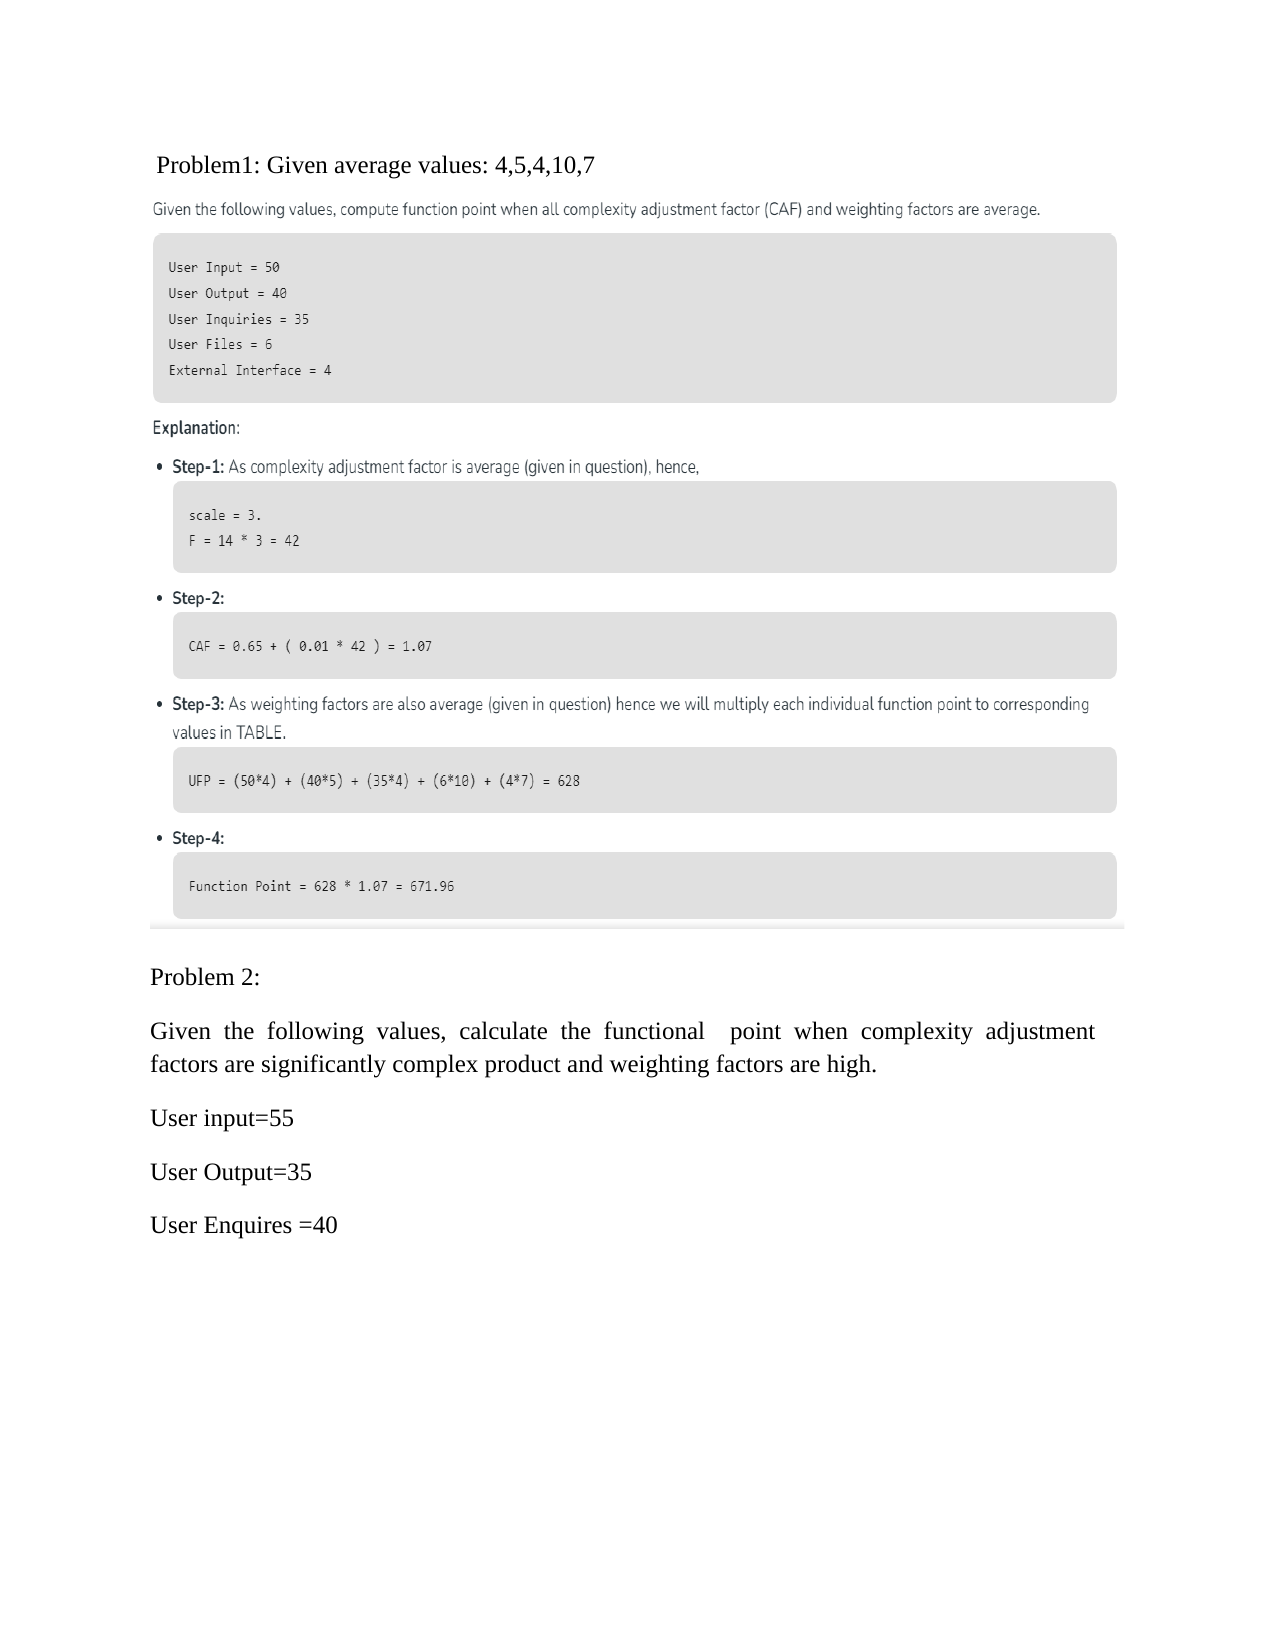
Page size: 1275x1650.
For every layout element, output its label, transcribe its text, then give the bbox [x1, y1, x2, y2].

text User Output=35 [150, 1157, 1097, 1185]
picture [150, 196, 1125, 928]
text User input=55 [150, 1103, 1097, 1132]
text Problem1: Given average values: 4,5,4,10,7 [150, 150, 1097, 179]
text User Enquires =40 [150, 1211, 1097, 1239]
text Given the following values, calculate the functional point when complexity adjustment factors are significantly complex product and weighting factors are high. [150, 1016, 1097, 1078]
text Problem 2: [150, 928, 1097, 991]
